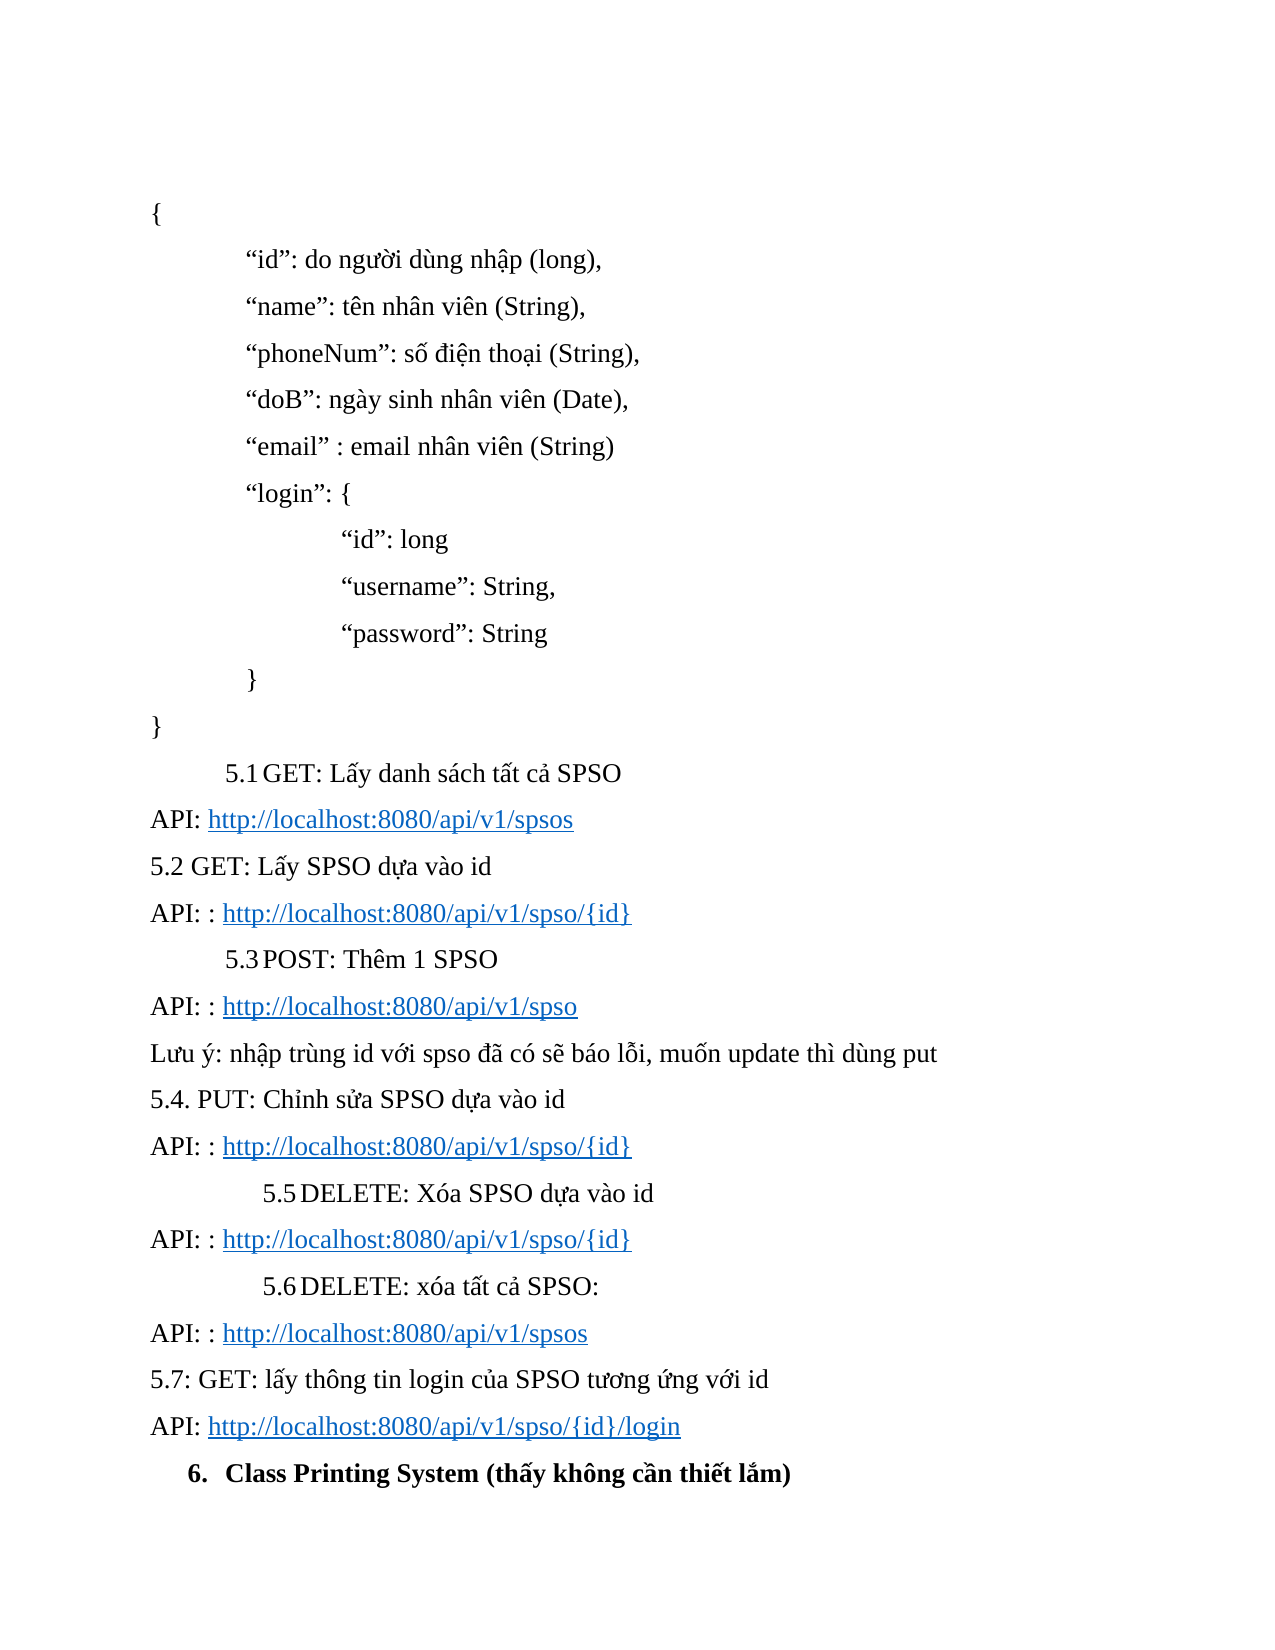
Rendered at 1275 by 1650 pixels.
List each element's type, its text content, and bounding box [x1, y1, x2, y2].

text API: : http://localhost:8080/api/v1/spso/{id} [150, 1130, 1125, 1161]
list DELETE: Xóa SPSO dựa vào id [262, 1177, 1125, 1208]
text “id”: do người dùng nhập (long), [150, 243, 1125, 274]
list DELETE: xóa tất cả SPSO: [262, 1270, 1125, 1301]
text { [150, 197, 1125, 228]
text “id”: long [150, 523, 1125, 554]
text API: : http://localhost:8080/api/v1/spso/{id} [150, 897, 1125, 928]
text “name”: tên nhân viên (String), [150, 290, 1125, 321]
text “login”: { [150, 477, 1125, 508]
text API: : http://localhost:8080/api/v1/spso [150, 990, 1125, 1021]
text 5.7: GET: lấy thông tin login của SPSO tương ứng với id [150, 1363, 1125, 1394]
list Class Printing System (thấy không cần thiết lắm) [187, 1457, 1125, 1488]
text “username”: String, [150, 570, 1125, 601]
text Lưu ý: nhập trùng id với spso đã có sẽ báo lỗi, muốn update thì dùng put [150, 1037, 1125, 1068]
text “doB”: ngày sinh nhân viên (Date), [150, 383, 1125, 414]
list POST: Thêm 1 SPSO [225, 943, 1125, 974]
text 5.2 GET: Lấy SPSO dựa vào id [150, 850, 1125, 881]
text } [150, 663, 1125, 694]
text API: : http://localhost:8080/api/v1/spso/{id} [150, 1223, 1125, 1254]
text API: : http://localhost:8080/api/v1/spsos [150, 1317, 1125, 1348]
text 5.4. PUT: Chỉnh sửa SPSO dựa vào id [150, 1083, 1125, 1114]
text API: http://localhost:8080/api/v1/spso/{id}/login [150, 1410, 1125, 1441]
text “phoneNum”: số điện thoại (String), [150, 337, 1125, 368]
text } [150, 710, 1125, 741]
list GET: Lấy danh sách tất cả SPSO [225, 757, 1125, 788]
text “email” : email nhân viên (String) [150, 430, 1125, 461]
text API: http://localhost:8080/api/v1/spsos [150, 803, 1125, 834]
text “password”: String [150, 617, 1125, 648]
